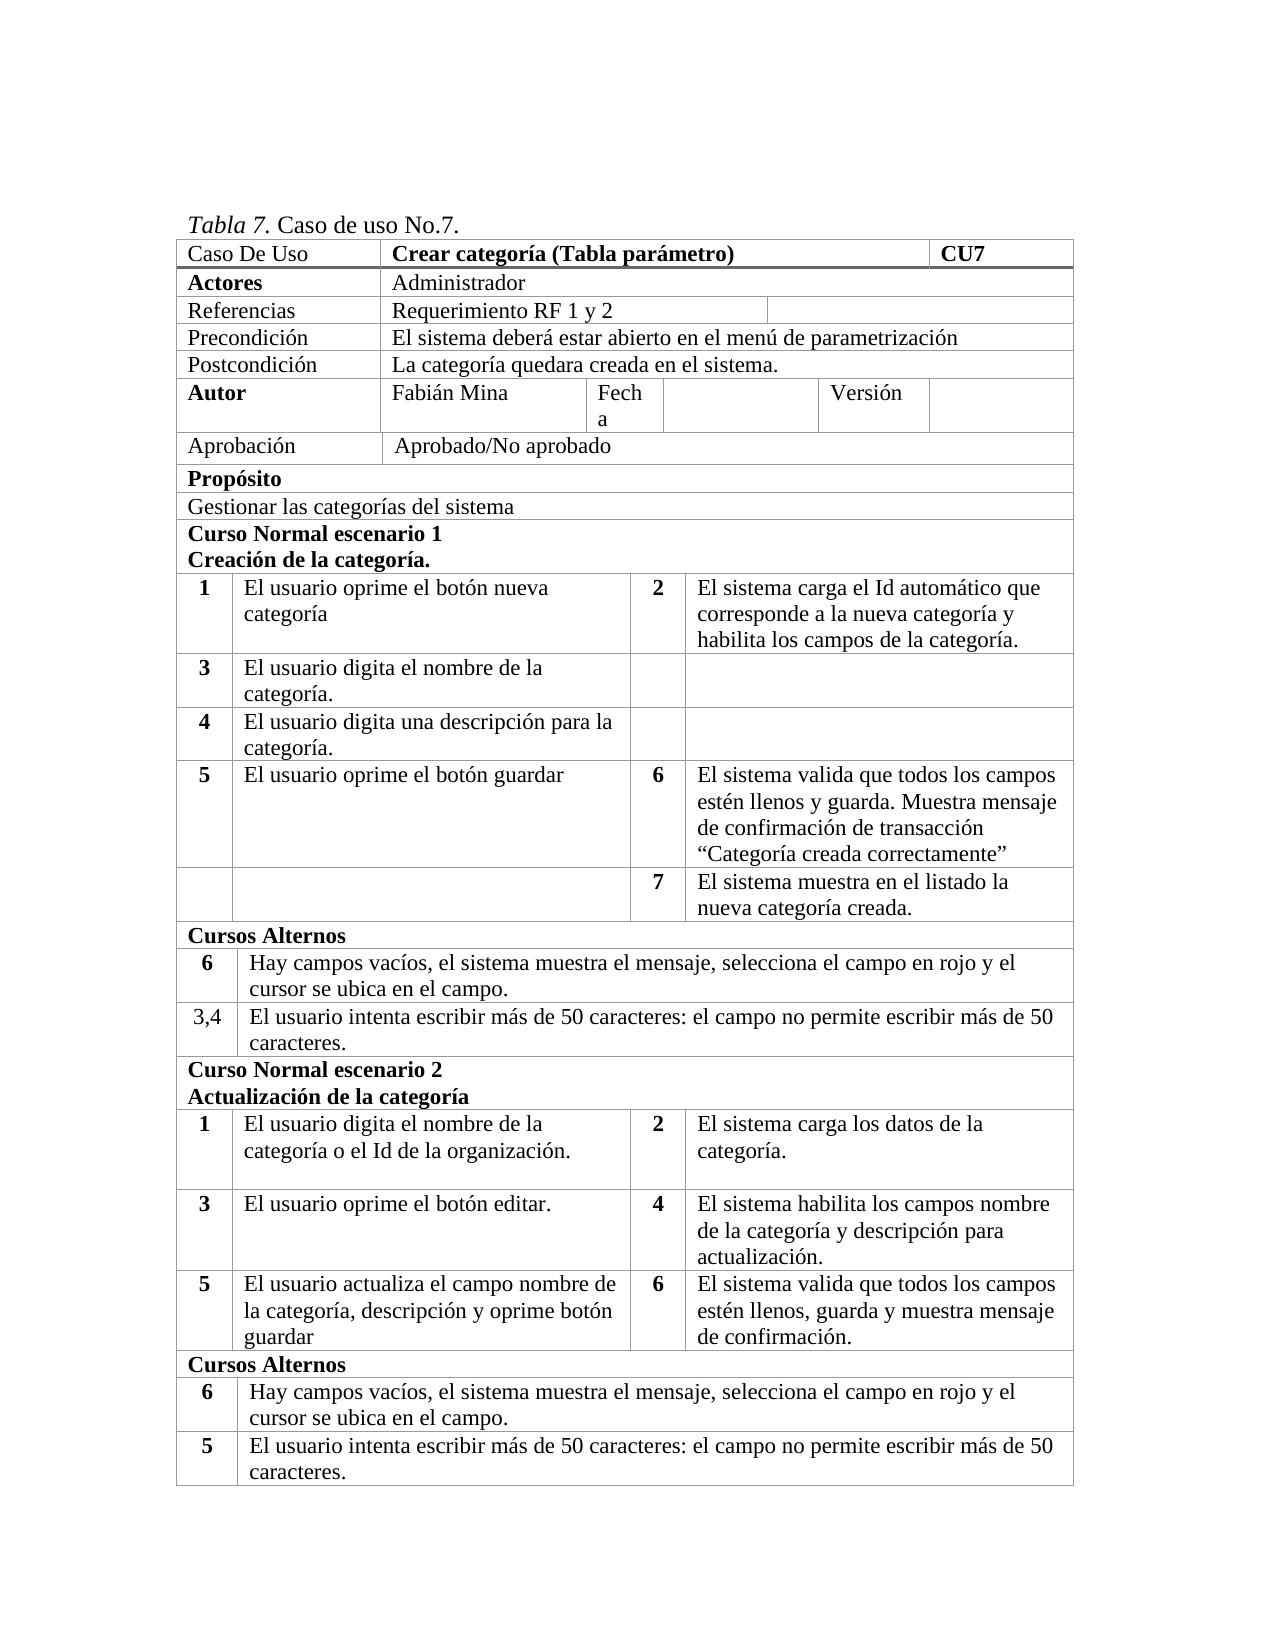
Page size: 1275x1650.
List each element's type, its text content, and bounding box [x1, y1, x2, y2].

table_cell [686, 708, 1073, 760]
table_cell [177, 868, 232, 921]
table_cell Aprobación [177, 433, 382, 464]
table_cell 5 [177, 1432, 237, 1484]
table_cell La categoría quedara creada en el sistema. [381, 351, 1073, 378]
table_cell [664, 379, 818, 432]
table_cell Aprobado/No aprobado [383, 433, 1073, 464]
table_cell 6 [177, 949, 237, 1002]
table_cell 3,4 [177, 1003, 237, 1056]
table_cell 3 [177, 1190, 232, 1269]
table_cell El sistema muestra en el listado la nueva categoría creada. [686, 868, 1073, 921]
table_cell 6 [631, 1271, 685, 1349]
table_cell [930, 379, 1073, 432]
table_cell 4 [631, 1190, 685, 1269]
table_cell El sistema carga el Id automático que corresponde a la nueva categoría y habilita los campos de la categoría. [686, 574, 1073, 653]
table_header Caso De Uso [177, 240, 380, 266]
table_cell El usuario oprime el botón editar. [233, 1190, 630, 1269]
table_cell El usuario intenta escribir más de 50 caracteres: el campo no permite escribir más de 50 caracteres. [238, 1432, 1073, 1484]
table_cell [768, 297, 1073, 323]
table_header Crear categoría (Tabla parámetro) [381, 240, 929, 266]
table_cell 7 [631, 868, 685, 921]
table_cell Cursos Alternos [177, 1351, 1073, 1377]
table_cell El sistema valida que todos los campos estén llenos y guarda. Muestra mensaje de confirmación de transacción “Categoría creada correctamente” [686, 761, 1073, 867]
table_cell [686, 654, 1073, 707]
table_cell 1 [177, 1110, 232, 1189]
table_cell 6 [177, 1378, 237, 1431]
table_cell Hay campos vacíos, el sistema muestra el mensaje, selecciona el campo en rojo y el cursor se ubica en el campo. [238, 1378, 1073, 1431]
table_cell 2 [631, 1110, 685, 1189]
table_cell Autor [177, 379, 380, 432]
table_cell Precondición [177, 324, 380, 350]
table_cell Propósito [177, 465, 1073, 492]
table_cell [631, 708, 685, 760]
table_cell Versión [819, 379, 929, 432]
table_cell Cursos Alternos [177, 922, 1073, 948]
table_cell Actores [177, 269, 380, 296]
table_cell 5 [177, 761, 232, 867]
table_cell 3 [177, 654, 232, 707]
table_cell El sistema valida que todos los campos estén llenos, guarda y muestra mensaje de confirmación. [686, 1271, 1073, 1349]
table_cell 6 [631, 761, 685, 867]
table_cell El sistema deberá estar abierto en el menú de parametrización [381, 324, 1073, 350]
table_cell 2 [631, 574, 685, 653]
table_cell El usuario actualiza el campo nombre de la categoría, descripción y oprime botón guardar [233, 1271, 630, 1349]
table_cell 1 [177, 574, 232, 653]
table_cell Gestionar las categorías del sistema [177, 493, 1073, 519]
table_cell El usuario digita una descripción para la categoría. [233, 708, 630, 760]
table_cell El usuario digita el nombre de la categoría o el Id de la organización. [233, 1110, 630, 1189]
table_cell El usuario oprime el botón guardar [233, 761, 630, 867]
table_cell Curso Normal escenario 1 Creación de la categoría. [177, 520, 1073, 573]
table_cell El sistema habilita los campos nombre de la categoría y descripción para actualización. [686, 1190, 1073, 1269]
table_cell Fecha [587, 379, 663, 432]
table_cell 4 [177, 708, 232, 760]
table_cell El sistema carga los datos de la categoría. [686, 1110, 1073, 1189]
table_cell [233, 868, 630, 921]
table_cell Administrador [381, 269, 1073, 296]
table_cell El usuario digita el nombre de la categoría. [233, 654, 630, 707]
text Tabla 7. Caso de uso No.7. [187, 210, 1087, 239]
table_cell El usuario intenta escribir más de 50 caracteres: el campo no permite escribir más de 50 caracteres. [238, 1003, 1073, 1056]
table_cell Postcondición [177, 351, 380, 378]
table_cell Referencias [177, 297, 380, 323]
table_cell El usuario oprime el botón nueva categoría [233, 574, 630, 653]
table_header CU7 [930, 240, 1073, 266]
table_cell [631, 654, 685, 707]
table_cell Curso Normal escenario 2 Actualización de la categoría [177, 1057, 1073, 1109]
table_cell Requerimiento RF 1 y 2 [381, 297, 767, 323]
table_cell Hay campos vacíos, el sistema muestra el mensaje, selecciona el campo en rojo y el cursor se ubica en el campo. [238, 949, 1073, 1002]
table_cell Fabián Mina [381, 379, 586, 432]
table_cell 5 [177, 1271, 232, 1349]
